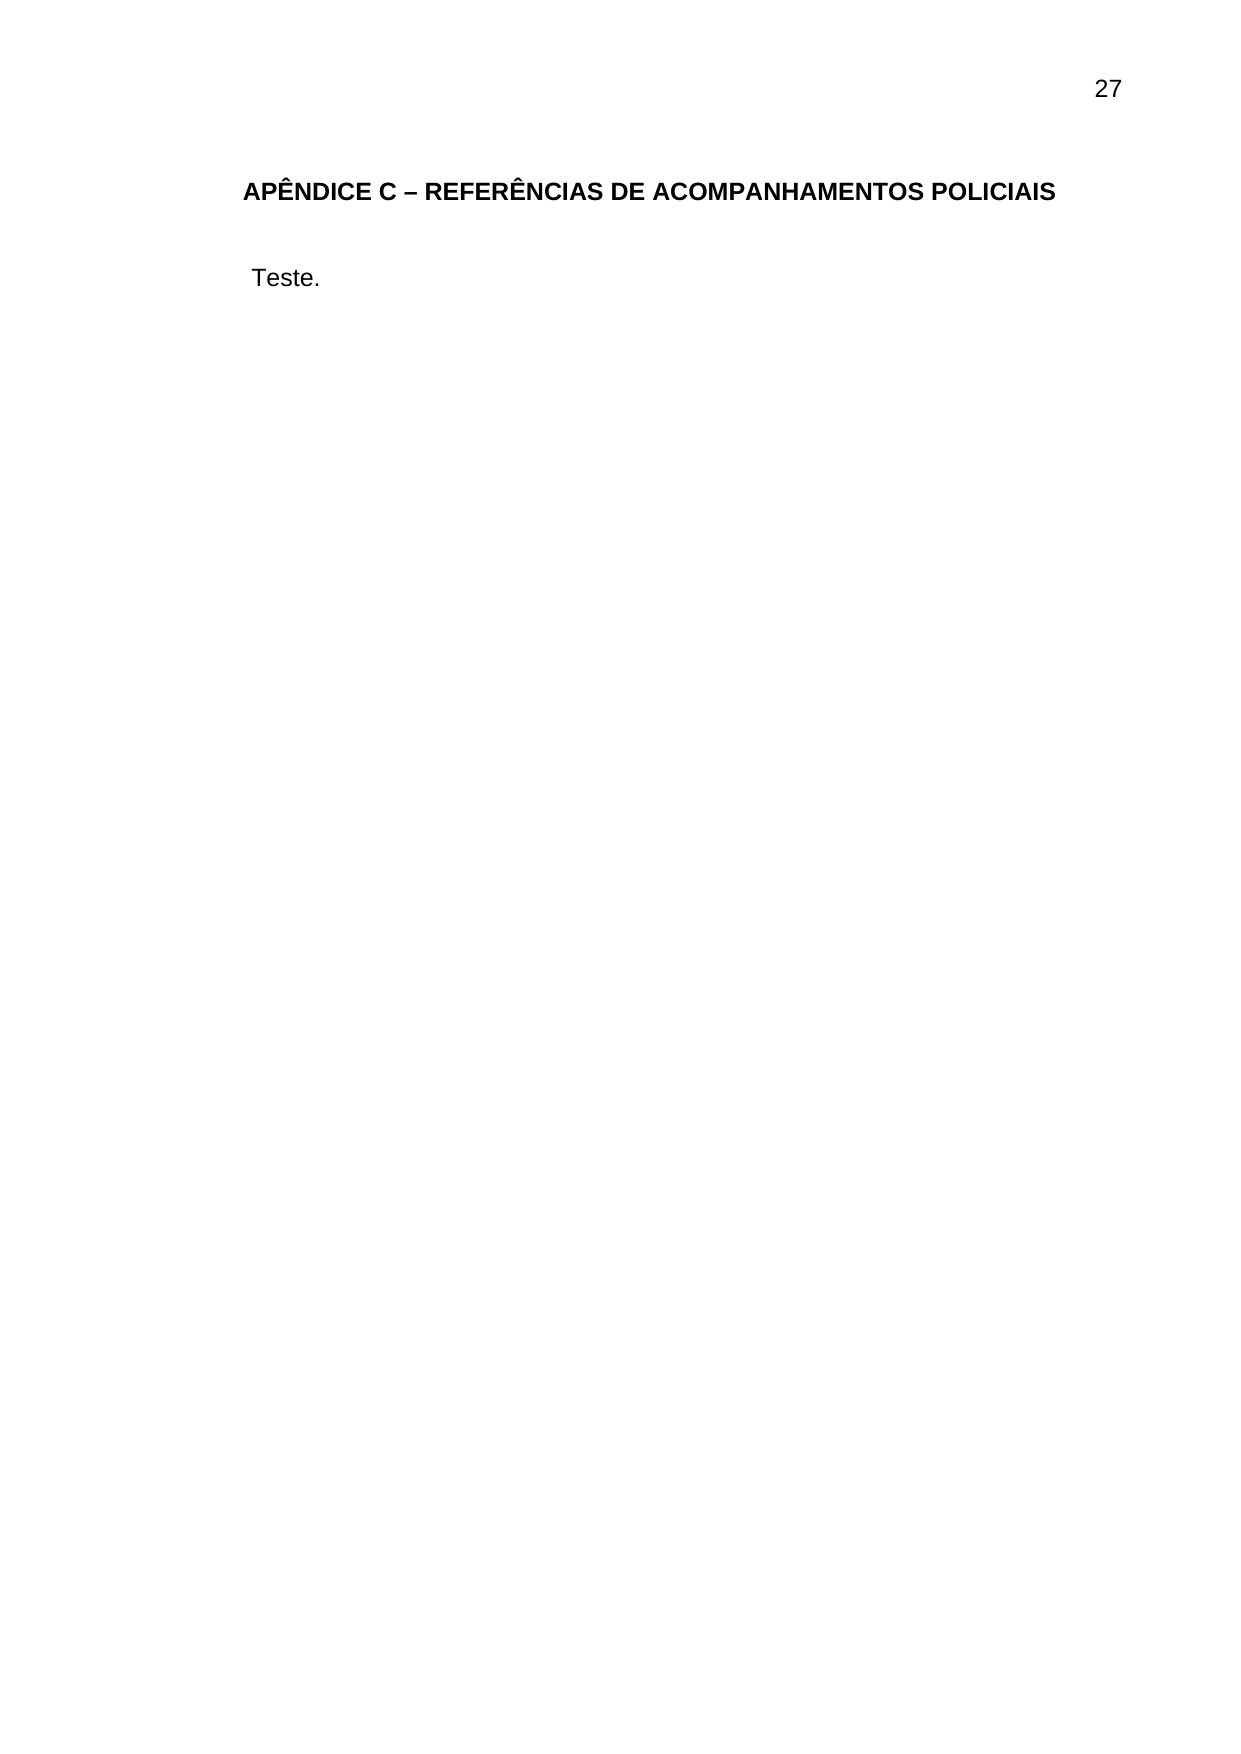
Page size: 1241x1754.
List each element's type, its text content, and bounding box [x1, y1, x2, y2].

text Teste. [177, 263, 1122, 292]
subtitle APÊNDICE C – REFERÊNCIAS DE ACOMPANHAMENTOS POLICIAIS [177, 177, 1122, 206]
